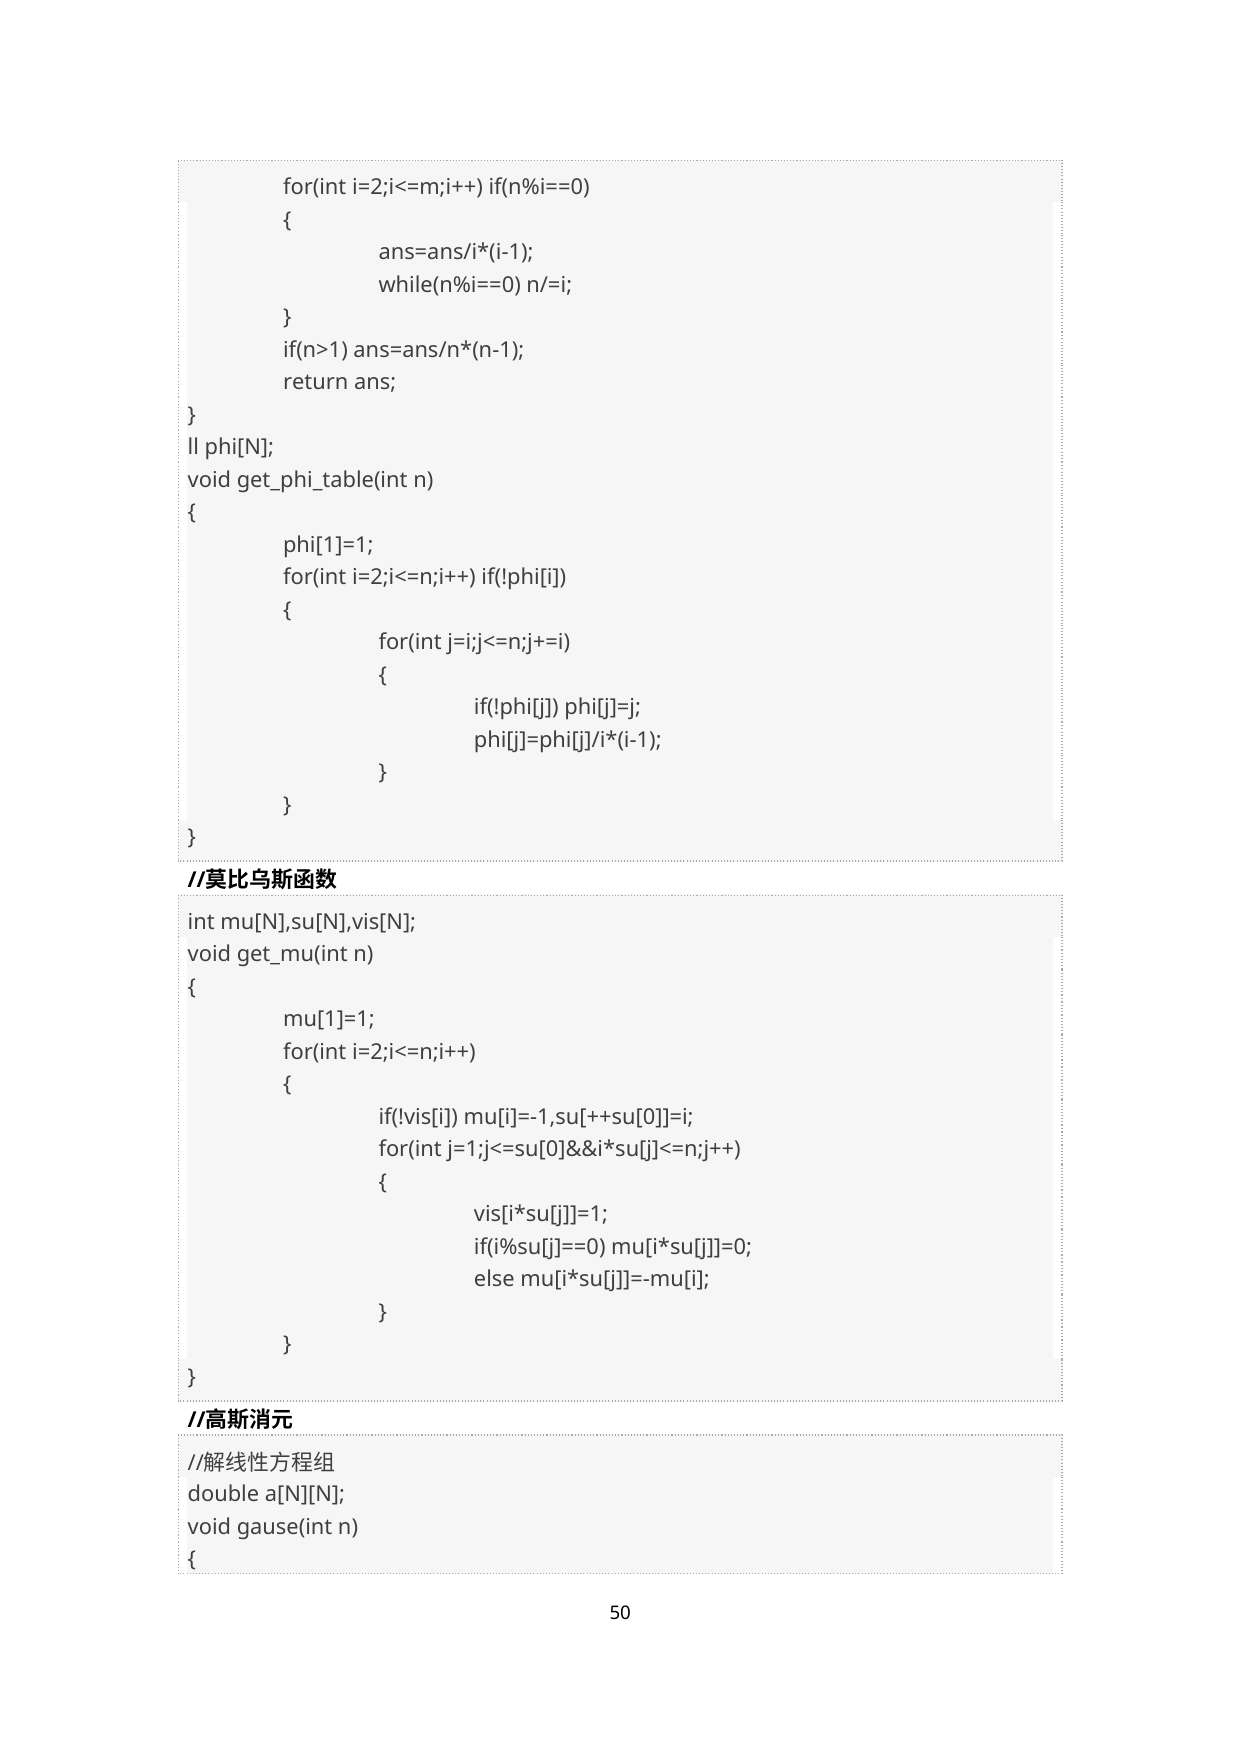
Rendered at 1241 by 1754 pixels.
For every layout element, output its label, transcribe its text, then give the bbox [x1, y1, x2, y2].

text int mu[N],su[N],vis[N]; [178, 894, 1063, 937]
text if(!phi[j]) phi[j]=j; [187, 690, 1053, 722]
text } [187, 755, 1053, 787]
text } [187, 300, 1053, 332]
text if(n>1) ans=ans/n*(n-1); [187, 332, 1053, 365]
text else mu[i*su[j]]=-mu[i]; [187, 1262, 1053, 1294]
text for(int j=i;j<=n;j+=i) [187, 625, 1053, 657]
text } [187, 787, 1053, 810]
text { [187, 657, 1053, 690]
text if(!vis[i]) mu[i]=-1,su[++su[0]]=i; [187, 1099, 1053, 1132]
text { [187, 969, 1053, 1002]
text for(int i=2;i<=n;i++) if(!phi[i]) [187, 560, 1053, 592]
text mu[1]=1; [187, 1002, 1053, 1034]
text } [187, 397, 1053, 430]
text } [178, 810, 1063, 862]
text { [187, 1067, 1053, 1099]
text while(n%i==0) n/=i; [187, 267, 1053, 300]
text double a[N][N]; [187, 1477, 1053, 1509]
text //解线性方程组 [178, 1434, 1063, 1477]
text phi[1]=1; [187, 527, 1053, 560]
text { [187, 202, 1053, 235]
text void get_mu(int n) [187, 937, 1053, 969]
text for(int i=2;i<=n;i++) [187, 1034, 1053, 1067]
subtitle //高斯消元 [187, 1402, 1053, 1434]
text } [187, 1294, 1053, 1327]
text phi[j]=phi[j]/i*(i-1); [187, 722, 1053, 755]
text ans=ans/i*(i-1); [187, 235, 1053, 267]
text if(i%su[j]==0) mu[i*su[j]]=0; [187, 1229, 1053, 1262]
text { [187, 1164, 1053, 1197]
subtitle //莫比乌斯函数 [187, 862, 1053, 894]
text void get_phi_table(int n) [187, 462, 1053, 495]
text for(int i=2;i<=m;i++) if(n%i==0) [178, 160, 1063, 202]
text ll phi[N]; [187, 430, 1053, 462]
text void gause(int n) [187, 1509, 1053, 1542]
text } [187, 1327, 1053, 1349]
text { [187, 592, 1053, 625]
text for(int j=1;j<=su[0]&&i*su[j]<=n;j++) [187, 1132, 1053, 1164]
text return ans; [187, 365, 1053, 397]
text } [178, 1349, 1063, 1402]
text { [187, 1542, 1053, 1574]
text { [187, 495, 1053, 527]
text vis[i*su[j]]=1; [187, 1197, 1053, 1229]
